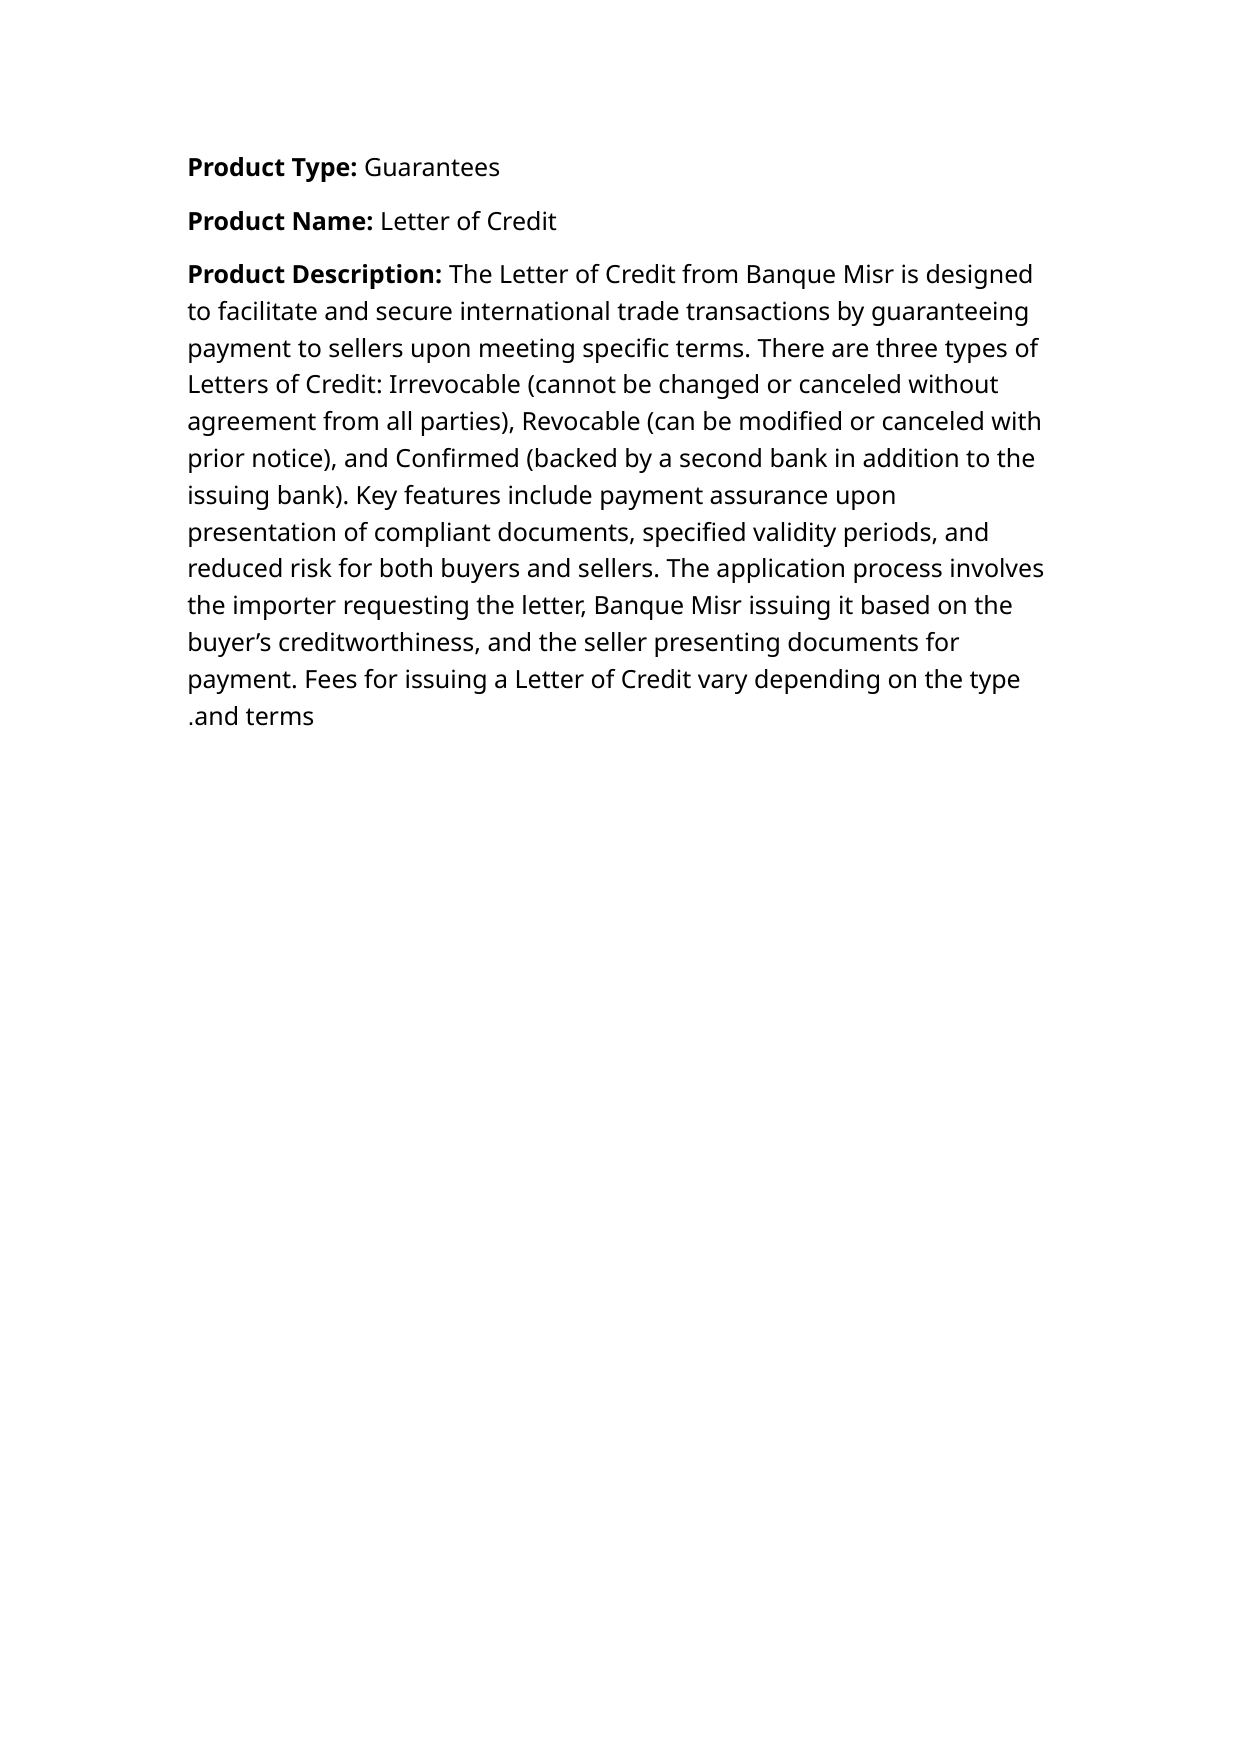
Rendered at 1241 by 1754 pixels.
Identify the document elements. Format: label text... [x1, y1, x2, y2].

text Product Description: The Letter of Credit from Banque Misr is designed to facilitate and secure international trade transactions by guaranteeing payment to sellers upon meeting specific terms. There are three types of Letters of Credit: Irrevocable (cannot be changed or canceled without agreement from all parties), Revocable (can be modified or canceled with prior notice), and Confirmed (backed by a second bank in addition to the issuing bank). Key features include payment assurance upon presentation of compliant documents, specified validity periods, and reduced risk for both buyers and sellers. The application process involves the importer requesting the letter, Banque Misr issuing it based on the buyer’s creditworthiness, and the seller presenting documents for payment. Fees for issuing a Letter of Credit vary depending on the type and terms. [187, 257, 1053, 732]
text Product Name: Letter of Credit [187, 203, 1053, 237]
text Product Type: Guarantees [187, 150, 1053, 184]
